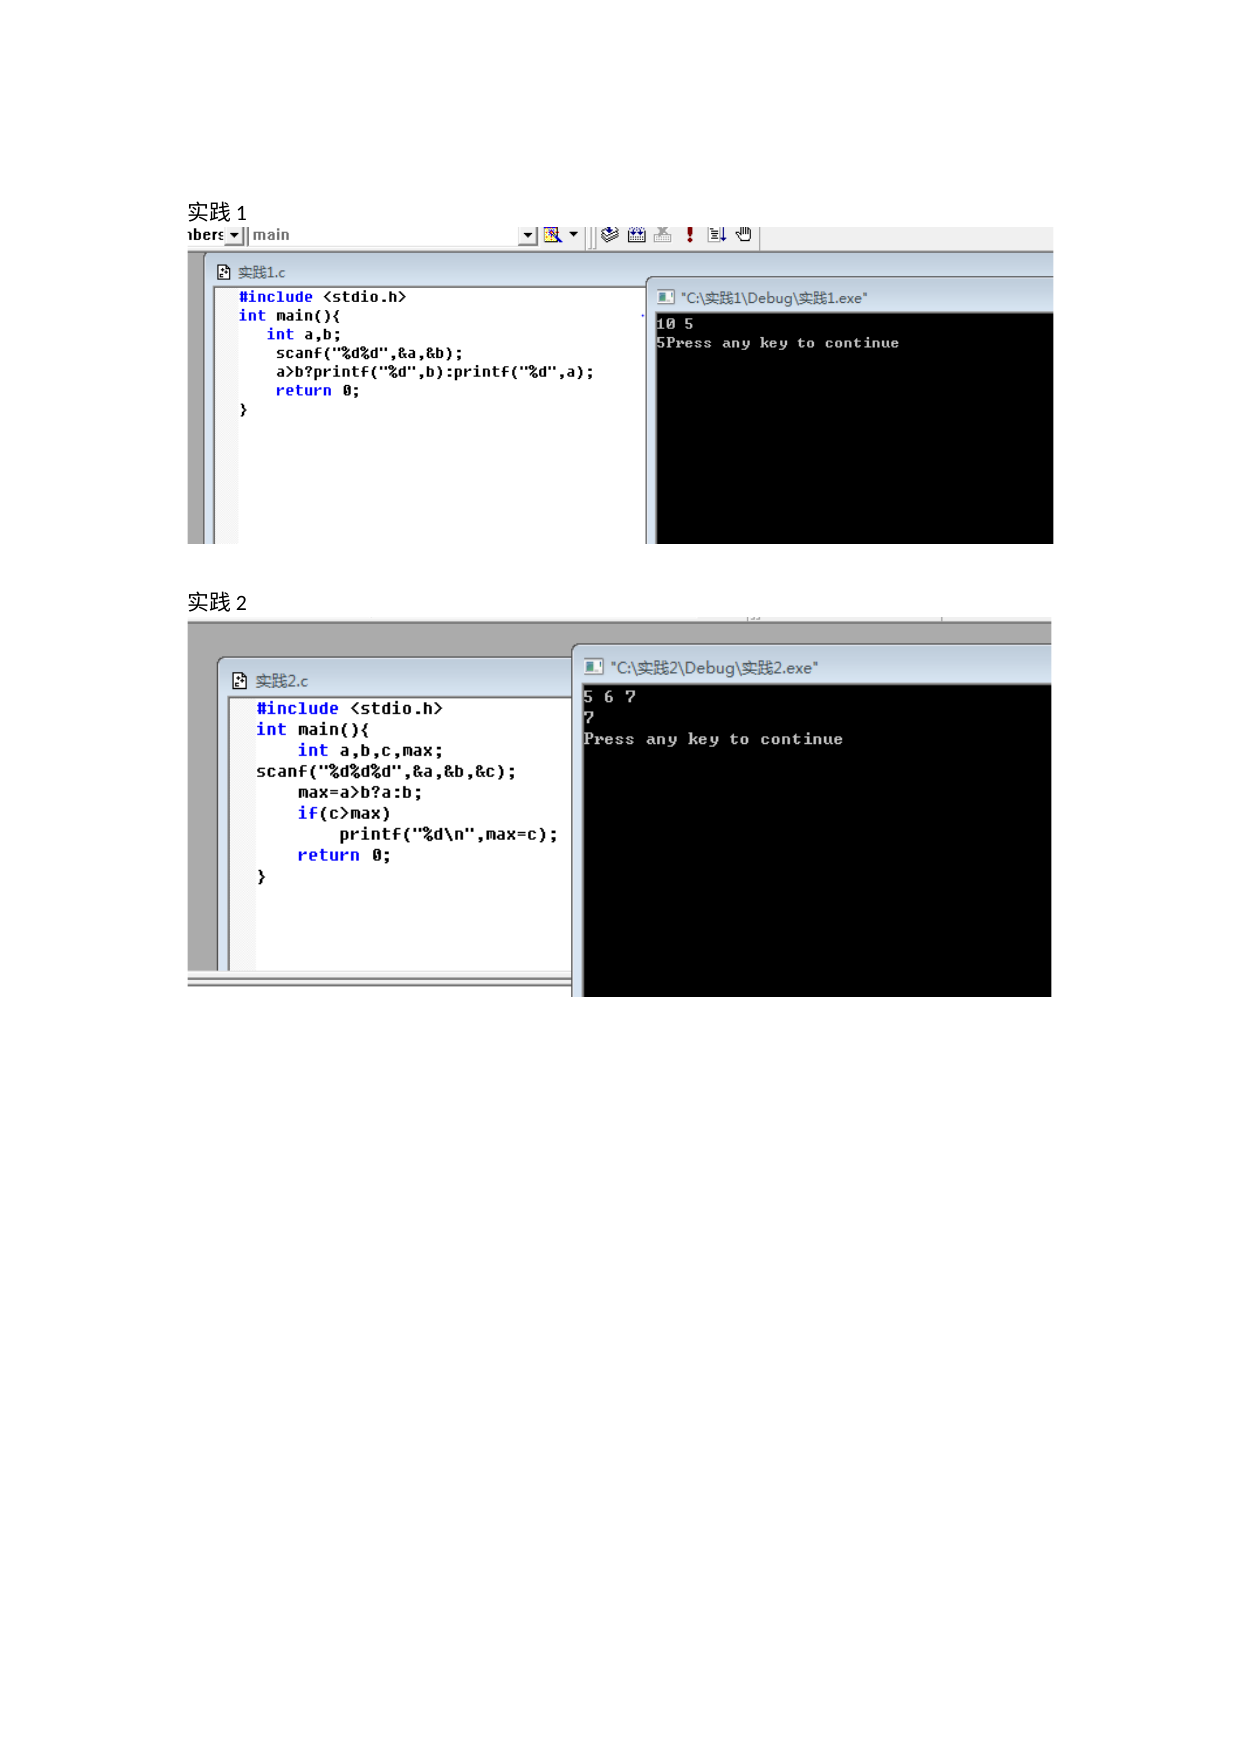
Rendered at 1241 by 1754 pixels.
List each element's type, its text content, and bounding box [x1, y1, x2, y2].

picture [187, 617, 1052, 997]
picture [187, 227, 1054, 544]
text 实践1 [187, 194, 1053, 227]
text 实践2 [187, 584, 1053, 617]
